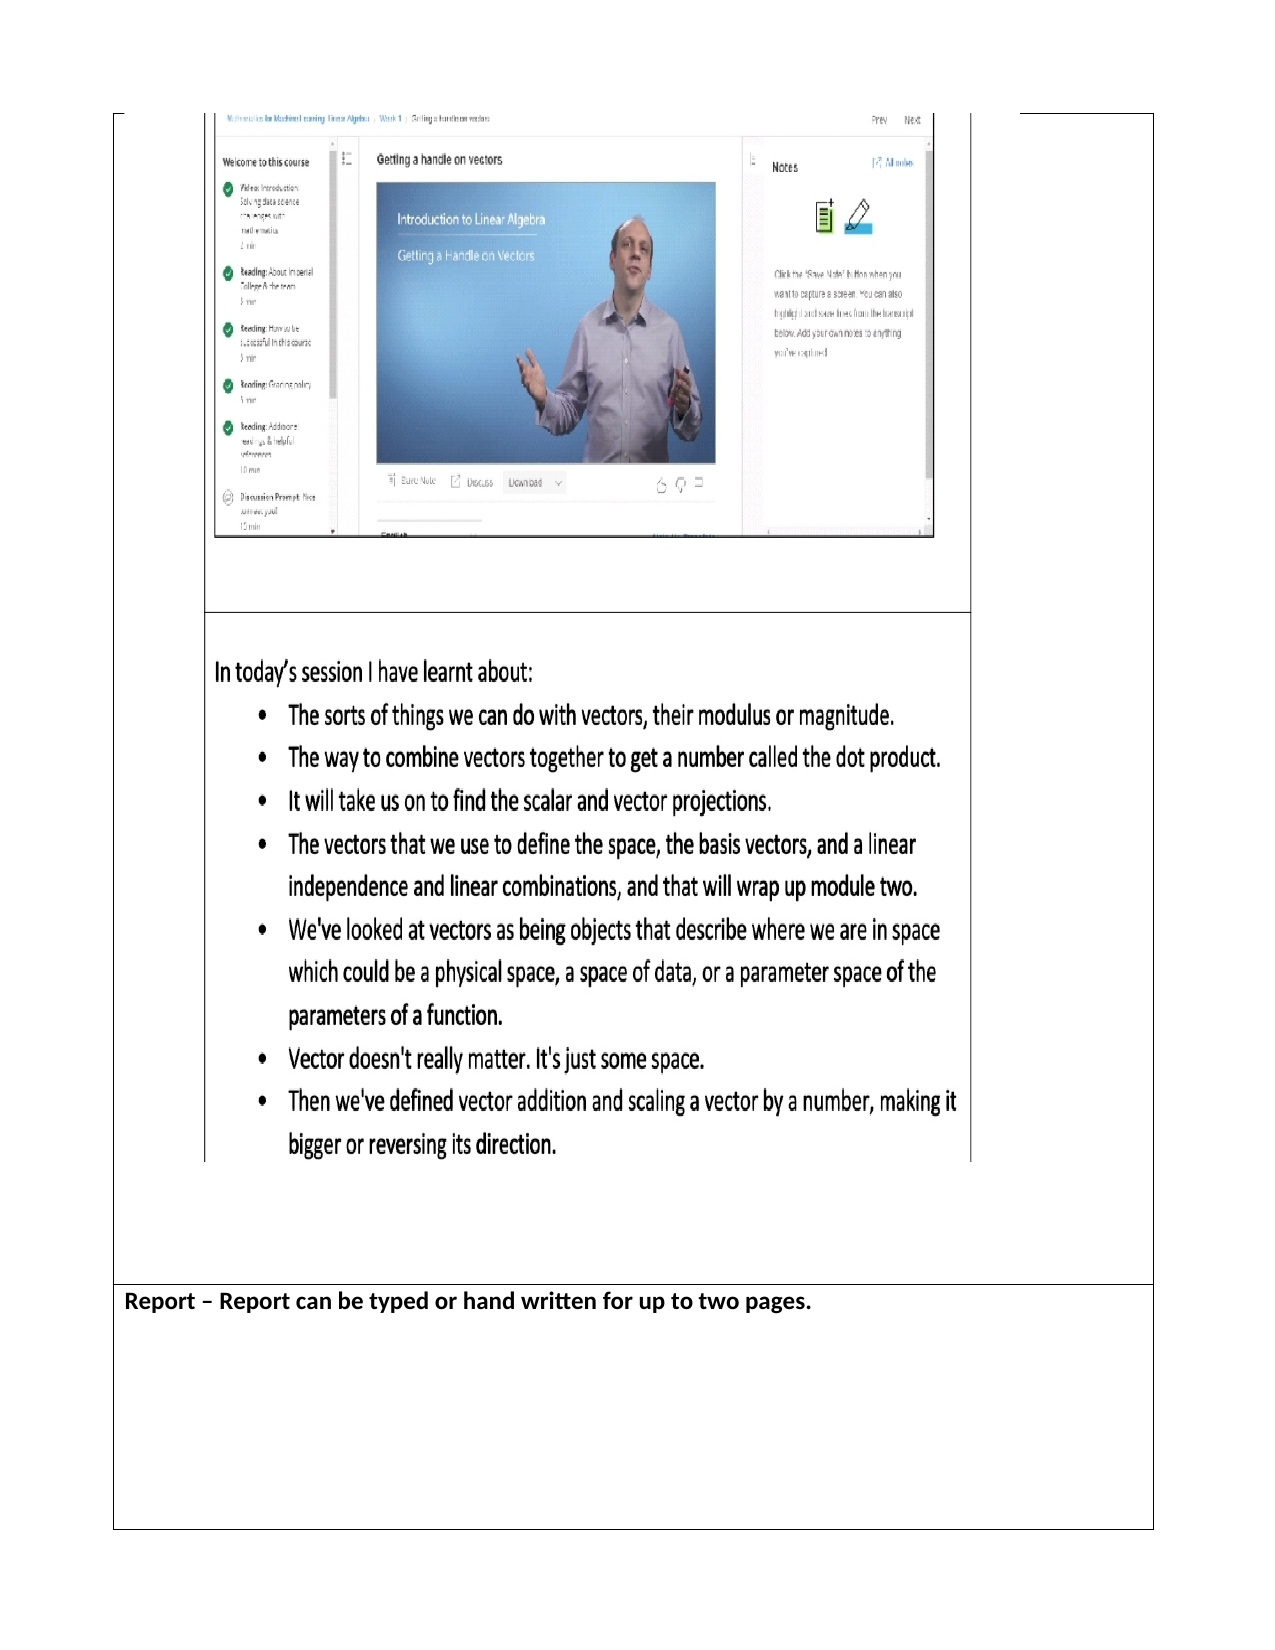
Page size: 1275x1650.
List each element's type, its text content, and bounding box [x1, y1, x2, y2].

picture [124, 113, 1020, 1162]
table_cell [114, 1285, 1153, 1529]
table_cell Image of session [114, 114, 1153, 1284]
